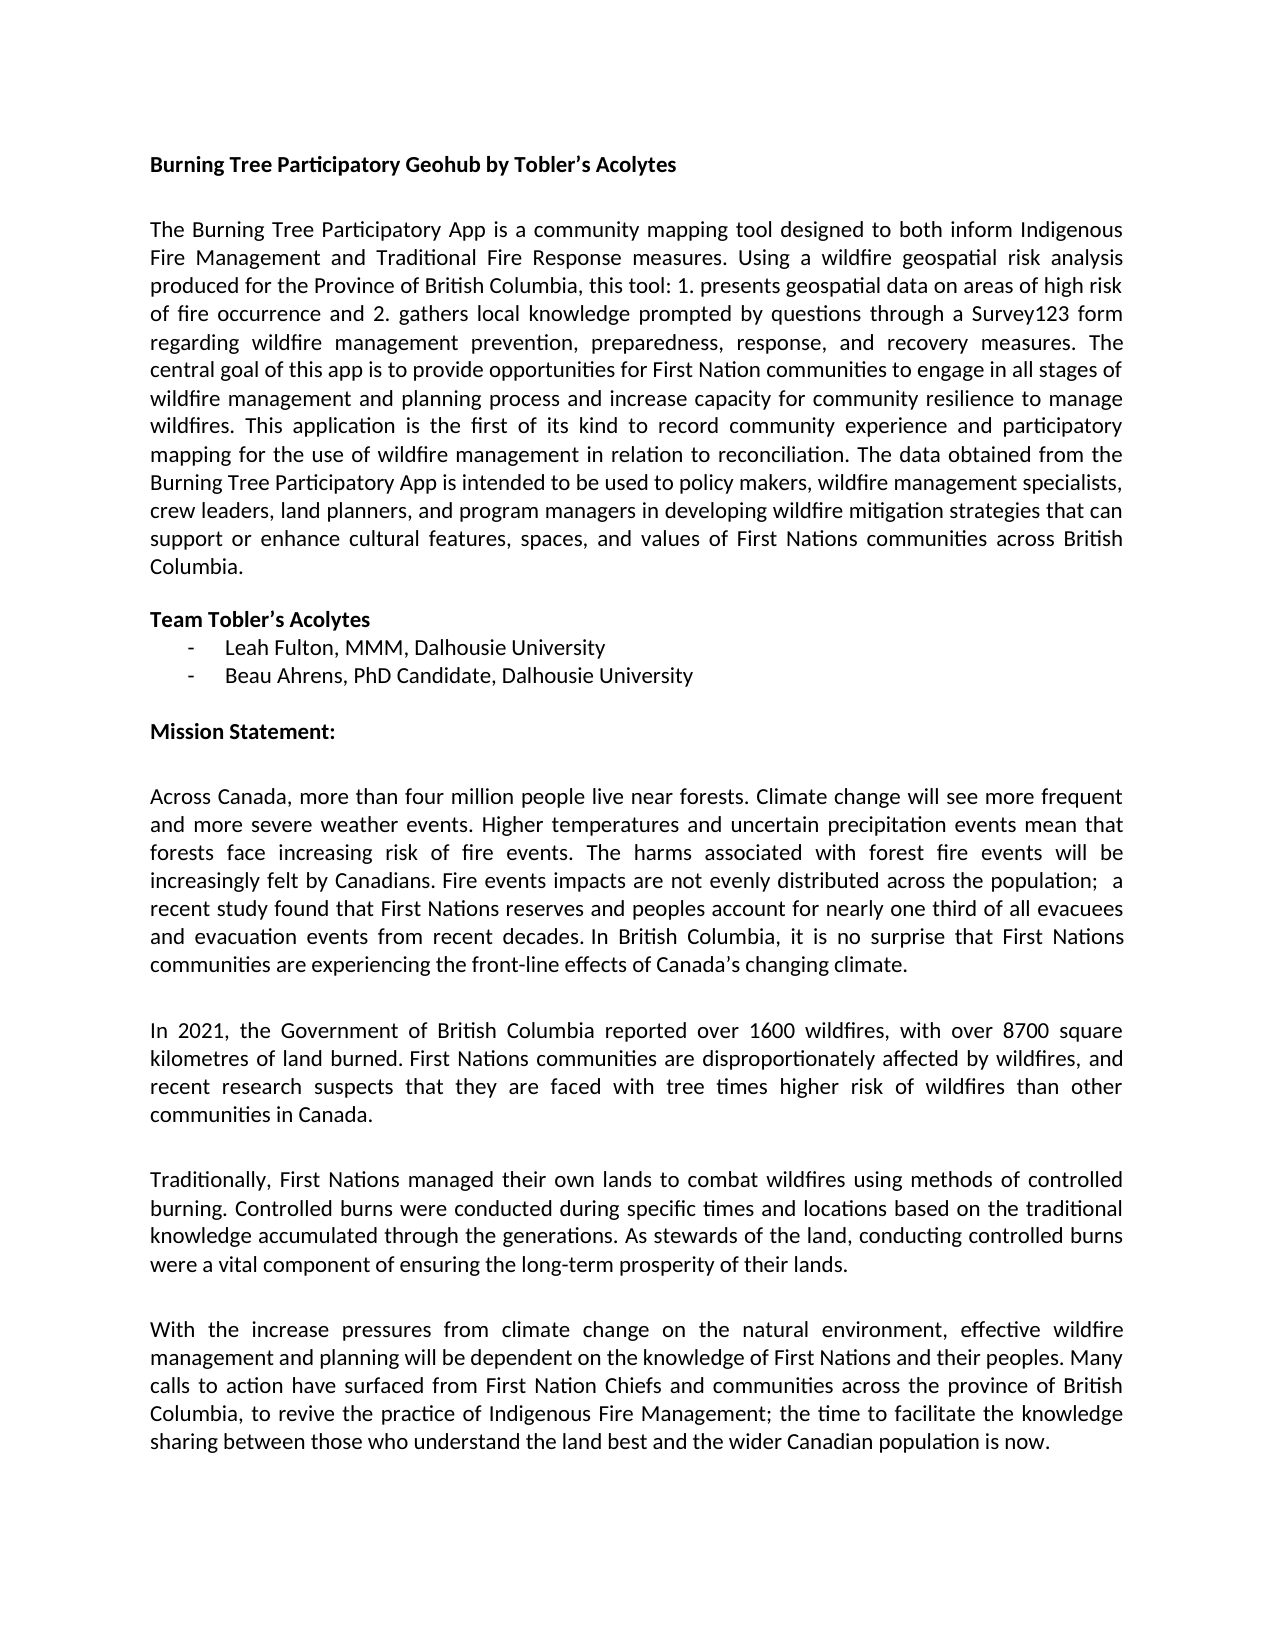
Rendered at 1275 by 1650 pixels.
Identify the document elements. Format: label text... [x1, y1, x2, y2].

text In 2021, the Government of British Columbia reported over 1600 wildfires, with over 8700 square kilometres of land burned. First Nations communities are disproportionately affected by wildfires, and recent research suspects that they are faced with tree times higher risk of wildfires than other communities in Canada. [150, 1016, 1125, 1128]
text Mission Statement: [150, 717, 1125, 745]
list Beau Ahrens, PhD Candidate, Dalhousie University [187, 661, 1125, 689]
text Burning Tree Participatory Geohub by Tobler’s Acolytes [150, 150, 1125, 178]
text Traditionally, First Nations managed their own lands to combat wildfires using methods of controlled burning. Controlled burns were conducted during specific times and locations based on the traditional knowledge accumulated through the generations. As stewards of the land, conducting controlled burns were a vital component of ensuring the long-term prosperity of their lands. [150, 1166, 1125, 1278]
text Across Canada, more than four million people live near forests. Climate change will see more frequent and more severe weather events. Higher temperatures and uncertain precipitation events mean that forests face increasing risk of fire events. The harms associated with forest fire events will be increasingly felt by Canadians. Fire events impacts are not evenly distributed across the population; a recent study found that First Nations reserves and peoples account for nearly one third of all evacuees and evacuation events from recent decades. In British Columbia, it is no surprise that First Nations communities are experiencing the front-line effects of Canada’s changing climate. [150, 782, 1125, 978]
list Leah Fulton, MMM, Dalhousie University [187, 633, 1125, 661]
text Team Tobler’s Acolytes [150, 605, 1125, 633]
text The Burning Tree Participatory App is a community mapping tool designed to both inform Indigenous Fire Management and Traditional Fire Response measures. Using a wildfire geospatial risk analysis produced for the Province of British Columbia, this tool: 1. presents geospatial data on areas of high risk of fire occurrence and 2. gathers local knowledge prompted by questions through a Survey123 form regarding wildfire management prevention, preparedness, response, and recovery measures. The central goal of this app is to provide opportunities for First Nation communities to engage in all stages of wildfire management and planning process and increase capacity for community resilience to manage wildfires. This application is the first of its kind to record community experience and participatory mapping for the use of wildfire management in relation to reconciliation. The data obtained from the Burning Tree Participatory App is intended to be used to policy makers, wildfire management specialists, crew leaders, land planners, and program managers in developing wildfire mitigation strategies that can support or enhance cultural features, spaces, and values of First Nations communities across British Columbia. [150, 216, 1125, 580]
text With the increase pressures from climate change on the natural environment, effective wildfire management and planning will be dependent on the knowledge of First Nations and their peoples. Many calls to action have surfaced from First Nation Chiefs and communities across the province of British Columbia, to revive the practice of Indigenous Fire Management; the time to facilitate the knowledge sharing between those who understand the land best and the wider Canadian population is now. [150, 1315, 1125, 1455]
